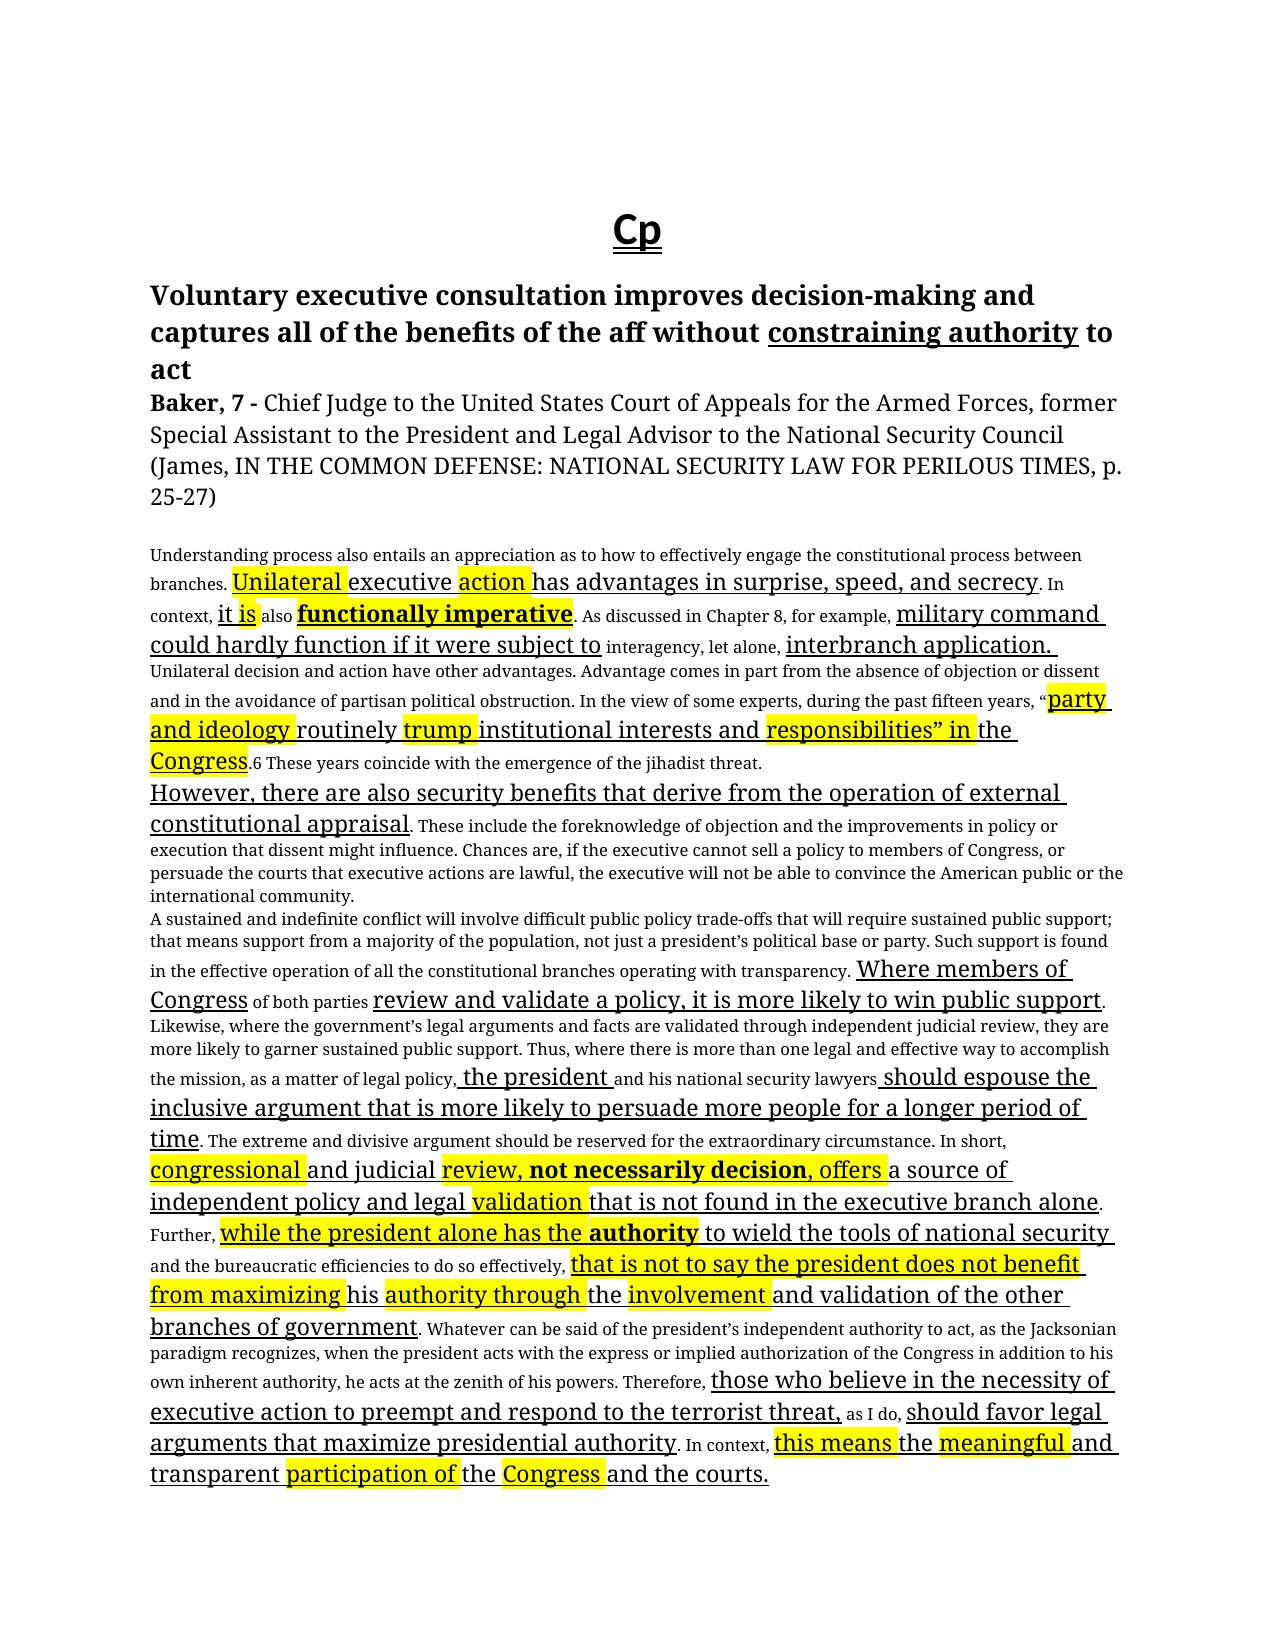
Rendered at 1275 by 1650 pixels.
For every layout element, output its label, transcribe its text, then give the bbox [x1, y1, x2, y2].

text Understanding process also entails an appreciation as to how to effectively engage the constitutional process between branches. Unilateral executive action has advantages in surprise, speed, and secrecy. In context, it is also functionally imperative. As discussed in Chapter 8, for example, military command could hardly function if it were subject to interagency, let alone, interbranch application. Unilateral decision and action have other advantages. Advantage comes in part from the absence of objection or dissent and in the avoidance of partisan political obstruction. In the view of some experts, during the past fifteen years, “party and ideology routinely trump institutional interests and responsibilities” in the Congress.6 These years coincide with the emergence of the jihadist threat. [150, 544, 1125, 777]
subtitle Cp [150, 200, 1125, 256]
text Voluntary executive consultation improves decision-making and captures all of the benefits of the aff without constraining authority to act [150, 277, 1125, 387]
text A sustained and indefinite conflict will involve difficult public policy trade-offs that will require sustained public support; that means support from a majority of the population, not just a president’s political base or party. Such support is found in the effective operation of all the constitutional branches operating with transparency. Where members of Congress of both parties review and validate a policy, it is more likely to win public support. Likewise, where the government’s legal arguments and facts are validated through independent judicial review, they are more likely to garner sustained public support. Thus, where there is more than one legal and effective way to accomplish the mission, as a matter of legal policy, the president and his national security lawyers should espouse the inclusive argument that is more likely to persuade more people for a longer period of time. The extreme and divisive argument should be reserved for the extraordinary circumstance. In short, congressional and judicial review, not necessarily decision, offers a source of independent policy and legal validation that is not found in the executive branch alone. [150, 907, 1125, 1217]
text Baker, 7 - Chief Judge to the United States Court of Appeals for the Armed Forces, former Special Assistant to the President and Legal Advisor to the National Security Council (James, IN THE COMMON DEFENSE: NATIONAL SECURITY LAW FOR PERILOUS TIMES, p. 25-27) [150, 387, 1125, 512]
text However, there are also security benefits that derive from the operation of external constitutional appraisal. These include the foreknowledge of objection and the improvements in policy or execution that dissent might influence. Chances are, if the executive cannot sell a policy to members of Congress, or persuade the courts that executive actions are lawful, the executive will not be able to convince the American public or the international community. [150, 777, 1125, 907]
text Further, while the president alone has the authority to wield the tools of national security and the bureaucratic efficiencies to do so effectively, that is not to say the president does not benefit from maximizing his authority through the involvement and validation of the other branches of government. Whatever can be said of the president’s independent authority to act, as the Jacksonian paradigm recognizes, when the president acts with the express or implied authorization of the Congress in addition to his own inherent authority, he acts at the zenith of his powers. Therefore, those who believe in the necessity of executive action to preempt and respond to the terrorist threat, as I do, should favor legal arguments that maximize presidential authority. In context, this means the meaningful and transparent participation of the Congress and the courts. [150, 1217, 1125, 1489]
